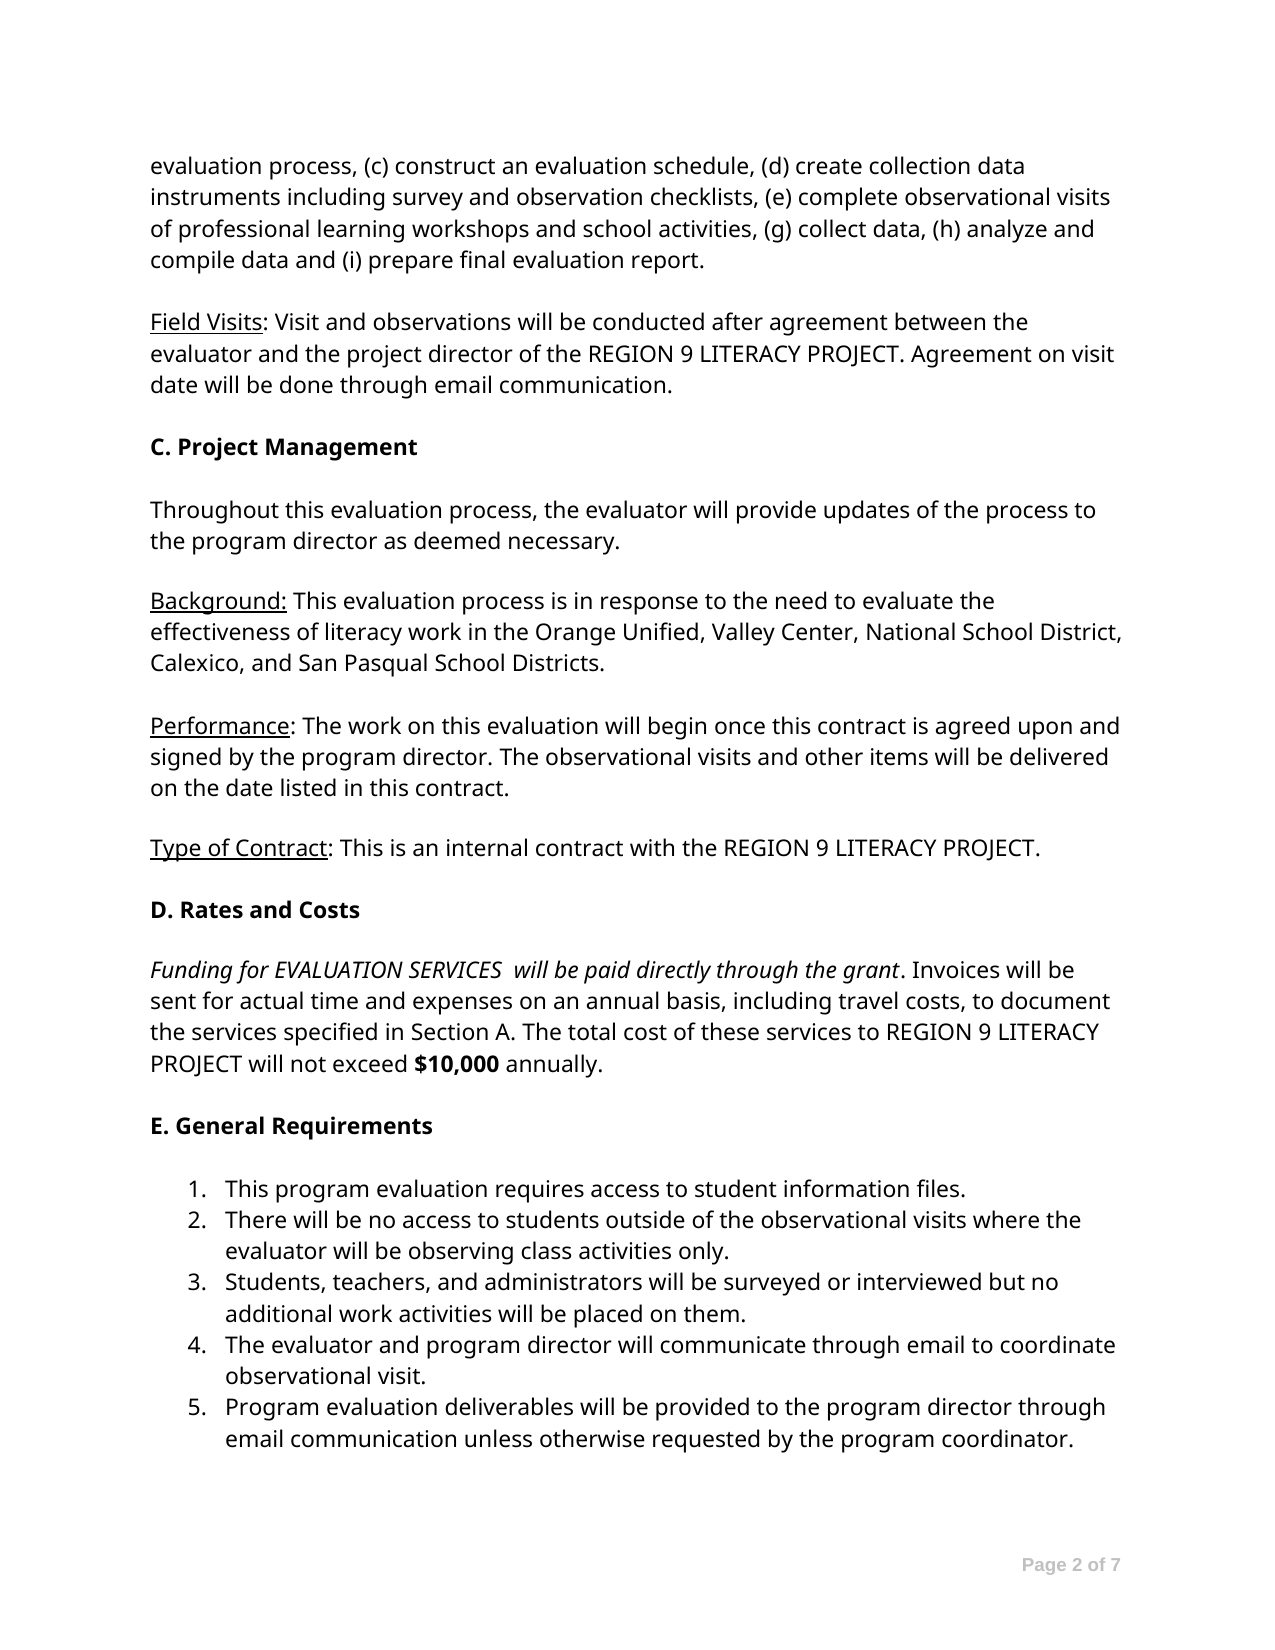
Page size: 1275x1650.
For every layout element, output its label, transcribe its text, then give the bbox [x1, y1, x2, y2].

list Program evaluation deliverables will be provided to the program director through email communication unless otherwise requested by the program coordinator. [187, 1391, 1125, 1454]
text D. Rates and Costs [150, 894, 1125, 925]
text C. Project Management [150, 431, 1125, 462]
text Throughout this evaluation process, the evaluator will provide updates of the process to the program director as deemed necessary. [150, 494, 1125, 584]
text Funding for EVALUATION SERVICES will be paid directly through the grant. Invoices will be sent for actual time and expenses on an annual basis, including travel costs, to document the services specified in Section A. The total cost of these services to REGION 9 LITERACY PROJECT will not exceed $10,000 annually. [150, 954, 1125, 1079]
text Performance: The work on this evaluation will begin once this contract is agreed upon and signed by the program director. The observational visits and other items will be delivered on the date listed in this contract. [150, 709, 1125, 803]
text Field Visits: Visit and observations will be conducted after agreement between the evaluator and the project director of the REGION 9 LITERACY PROJECT. Agreement on visit date will be done through email communication. [150, 306, 1125, 400]
text Background: This evaluation process is in response to the need to evaluate the effectiveness of literacy work in the Orange Unified, Valley Center, National School District, Calexico, and San Pasqual School Districts. [150, 584, 1125, 678]
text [150, 150, 1125, 275]
list There will be no access to students outside of the observational visits where the evaluator will be observing class activities only. [187, 1204, 1125, 1266]
list The evaluator and program director will communicate through email to coordinate observational visit. [187, 1329, 1125, 1391]
text E. General Requirements [150, 1110, 1125, 1141]
list Students, teachers, and administrators will be surveyed or interviewed but no additional work activities will be placed on them. [187, 1266, 1125, 1329]
text Type of Contract: This is an internal contract with the REGION 9 LITERACY PROJECT. [150, 832, 1125, 863]
list This program evaluation requires access to student information files. [187, 1172, 1125, 1204]
